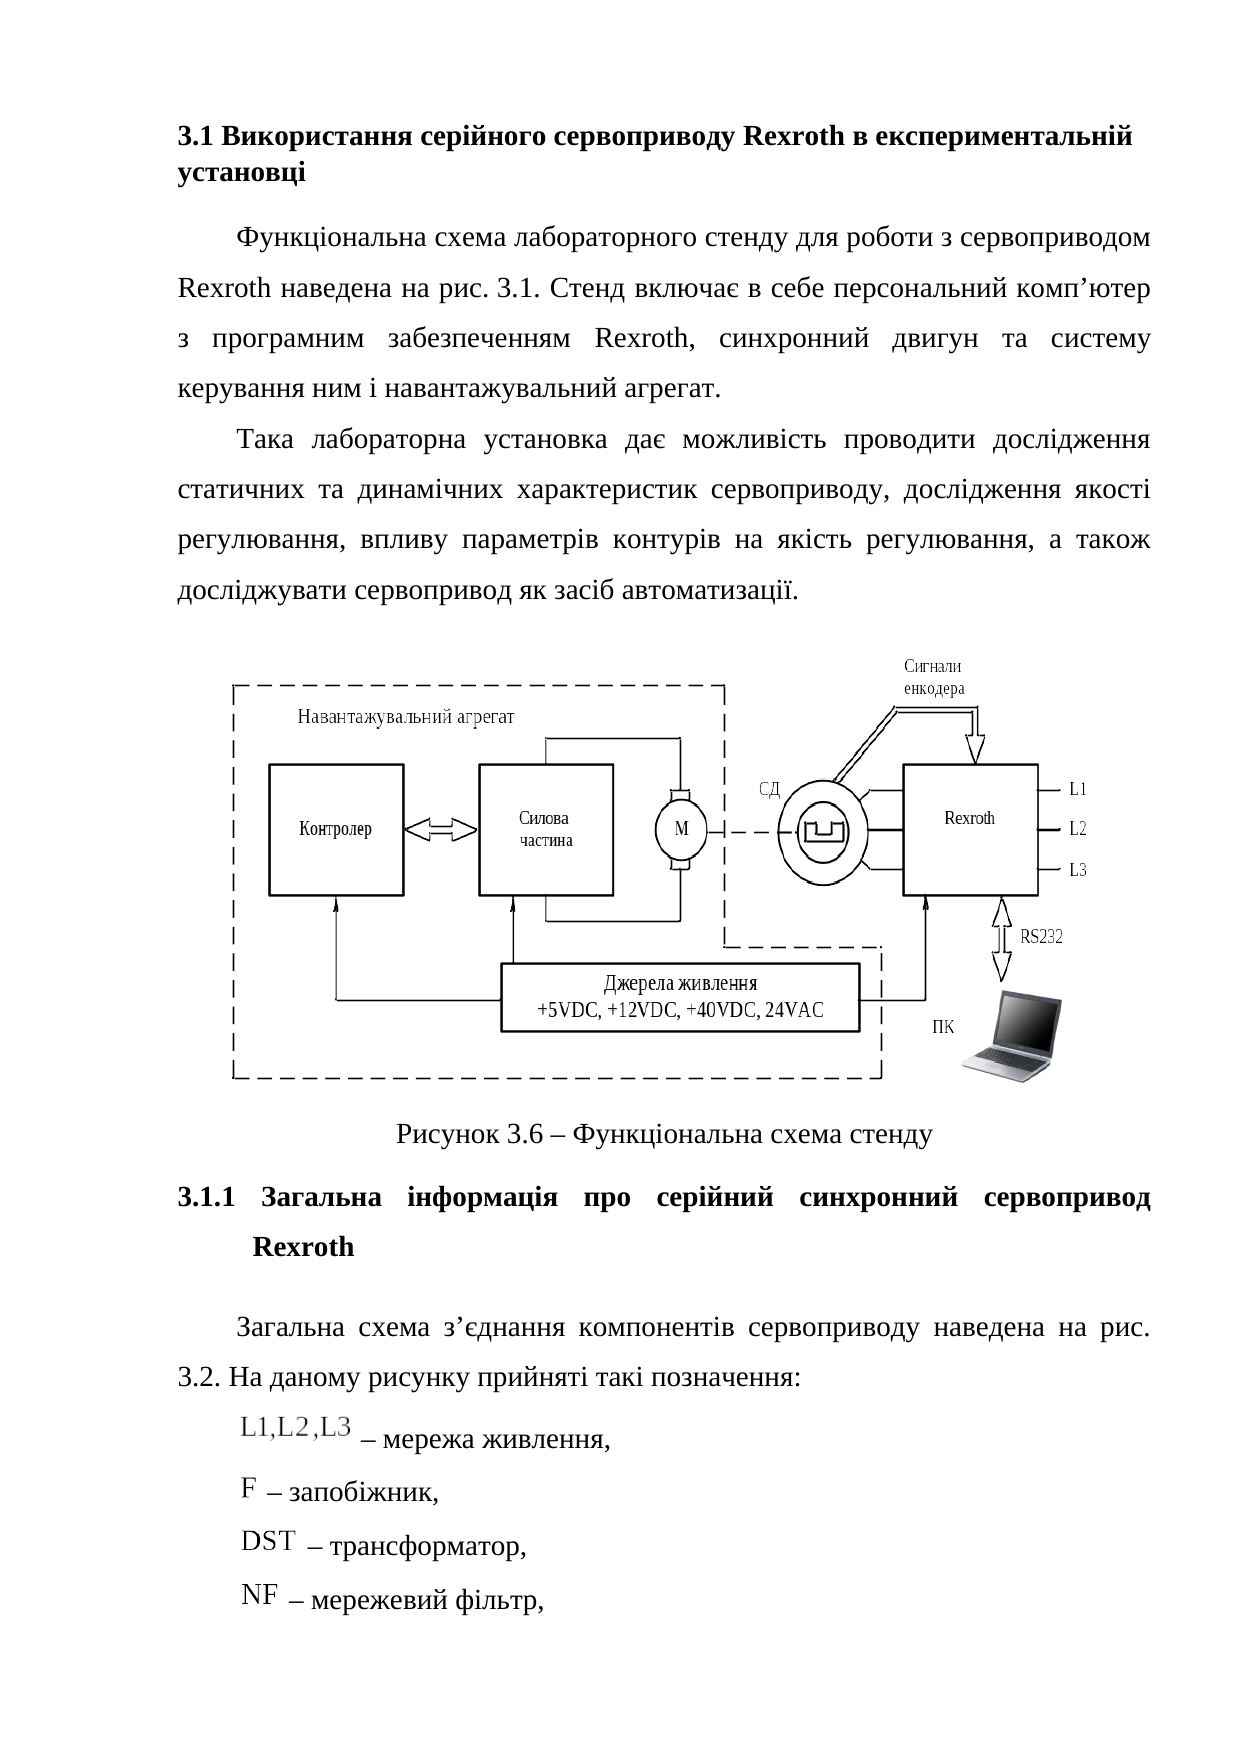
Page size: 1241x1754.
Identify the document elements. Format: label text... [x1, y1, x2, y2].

text 3.1 Використання серійного сервоприводу Rexroth в експериментальній установці [177, 118, 1152, 188]
text Загальна схема з’єднання компонентів сервоприводу наведена на рис. 3.2. На даному рисунку прийняті такі позначення: [177, 1309, 1152, 1393]
text – мережевий фільтр, [177, 1578, 1152, 1616]
text Рисунок 3.6 – Функціональна схема стенду [177, 1116, 1152, 1150]
text – трансформатор, [177, 1524, 1152, 1562]
text – мережа живлення, [177, 1409, 1152, 1455]
text 3.1.1 Загальна інформація про серійний синхронний сервопривод Rexroth [177, 1179, 1152, 1263]
text Така лабораторна установка дає можливість проводити дослідження статичних та динамічних характеристик сервоприводу, дослідження якості регулювання, впливу параметрів контурів на якість регулювання, а також досліджувати сервопривод як засіб автоматизації. [177, 421, 1152, 605]
text – запобіжник, [177, 1472, 1152, 1507]
text Функціональна схема лабораторного стенду для роботи з сервоприводом Rexroth наведена на рис. 3.1. Стенд включає в себе персональний комп’ютер з програмним забезпеченням Rexroth, синхронний двигун та систему керування ним і навантажувальний агрегат. [177, 219, 1152, 404]
